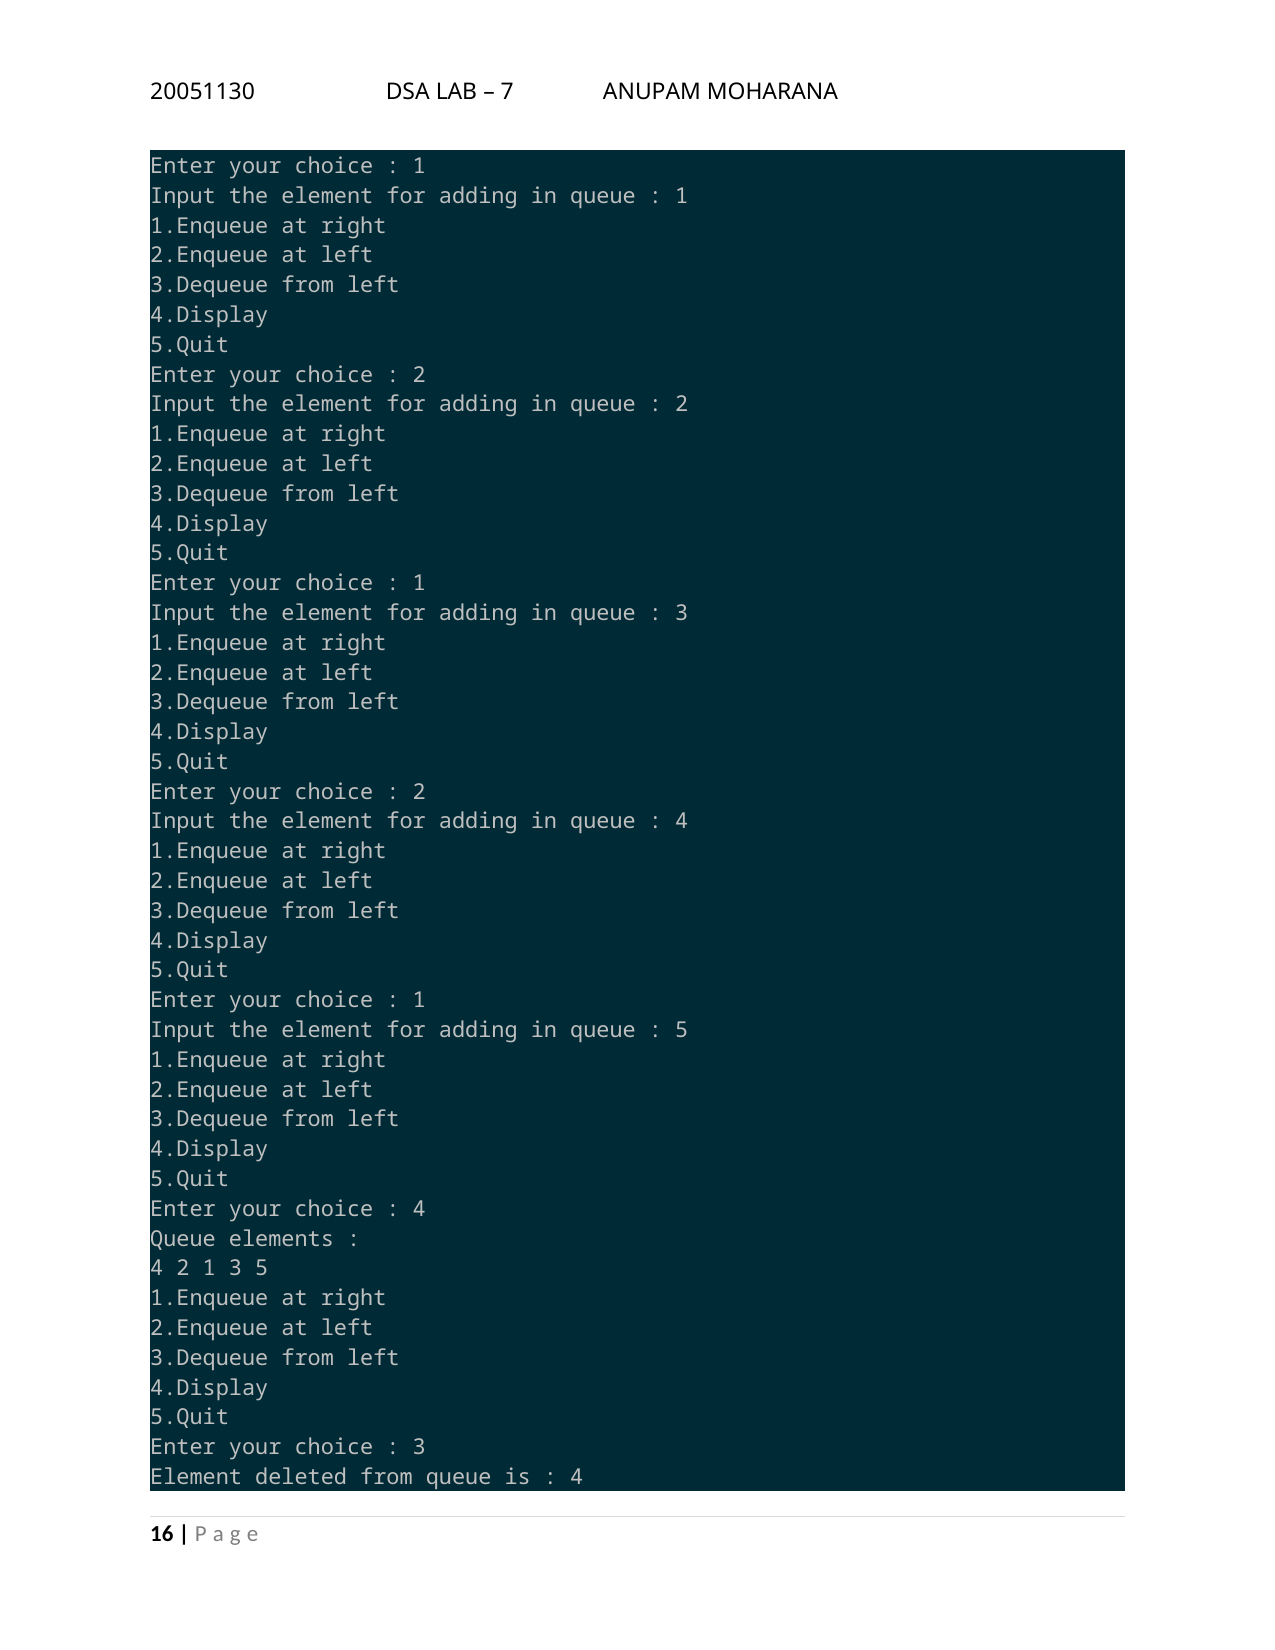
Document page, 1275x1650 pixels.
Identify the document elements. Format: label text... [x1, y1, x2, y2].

text Input the element for adding in queue : 3 [150, 597, 1125, 627]
text 4.Display [150, 924, 1125, 954]
text 4.Display [150, 1371, 1125, 1401]
text 1.Enqueue at right [150, 209, 1125, 239]
text 3.Dequeue from left [150, 1103, 1125, 1133]
text 3.Dequeue from left [150, 895, 1125, 924]
text Input the element for adding in queue : 5 [150, 1014, 1125, 1044]
text 2.Enqueue at left [150, 239, 1125, 269]
text Enter your choice : 2 [150, 358, 1125, 388]
text Enter your choice : 1 [150, 984, 1125, 1014]
text 5.Quit [150, 537, 1125, 567]
text 5.Quit [150, 746, 1125, 776]
text 1.Enqueue at right [150, 1282, 1125, 1312]
text Input the element for adding in queue : 1 [150, 180, 1125, 209]
text 2.Enqueue at left [150, 865, 1125, 895]
text Element deleted from queue is : 4 [150, 1461, 1125, 1491]
text 3.Dequeue from left [150, 478, 1125, 507]
text 2.Enqueue at left [150, 448, 1125, 478]
text 3.Dequeue from left [150, 1342, 1125, 1371]
text 4.Display [150, 507, 1125, 537]
text Input the element for adding in queue : 2 [150, 388, 1125, 418]
text 4.Display [150, 1133, 1125, 1163]
text Enter your choice : 2 [150, 776, 1125, 805]
text 5.Quit [150, 329, 1125, 358]
text Enter your choice : 1 [150, 567, 1125, 597]
text 4.Display [150, 299, 1125, 329]
text Enter your choice : 4 [150, 1193, 1125, 1222]
text 2.Enqueue at left [150, 1073, 1125, 1103]
text 4.Display [150, 716, 1125, 746]
text 1.Enqueue at right [150, 1044, 1125, 1073]
text Enter your choice : 1 [150, 150, 1125, 180]
text 2.Enqueue at left [150, 656, 1125, 686]
text Input the element for adding in queue : 4 [150, 805, 1125, 835]
text Queue elements : [150, 1222, 1125, 1252]
text 3.Dequeue from left [150, 686, 1125, 716]
text 4 2 1 3 5 [150, 1252, 1125, 1282]
text 3.Dequeue from left [150, 269, 1125, 299]
text Enter your choice : 3 [150, 1431, 1125, 1461]
text 5.Quit [150, 954, 1125, 984]
text 1.Enqueue at right [150, 627, 1125, 656]
text 2.Enqueue at left [150, 1312, 1125, 1342]
text 5.Quit [150, 1163, 1125, 1193]
text 1.Enqueue at right [150, 418, 1125, 448]
text 5.Quit [150, 1401, 1125, 1431]
text 1.Enqueue at right [150, 835, 1125, 865]
